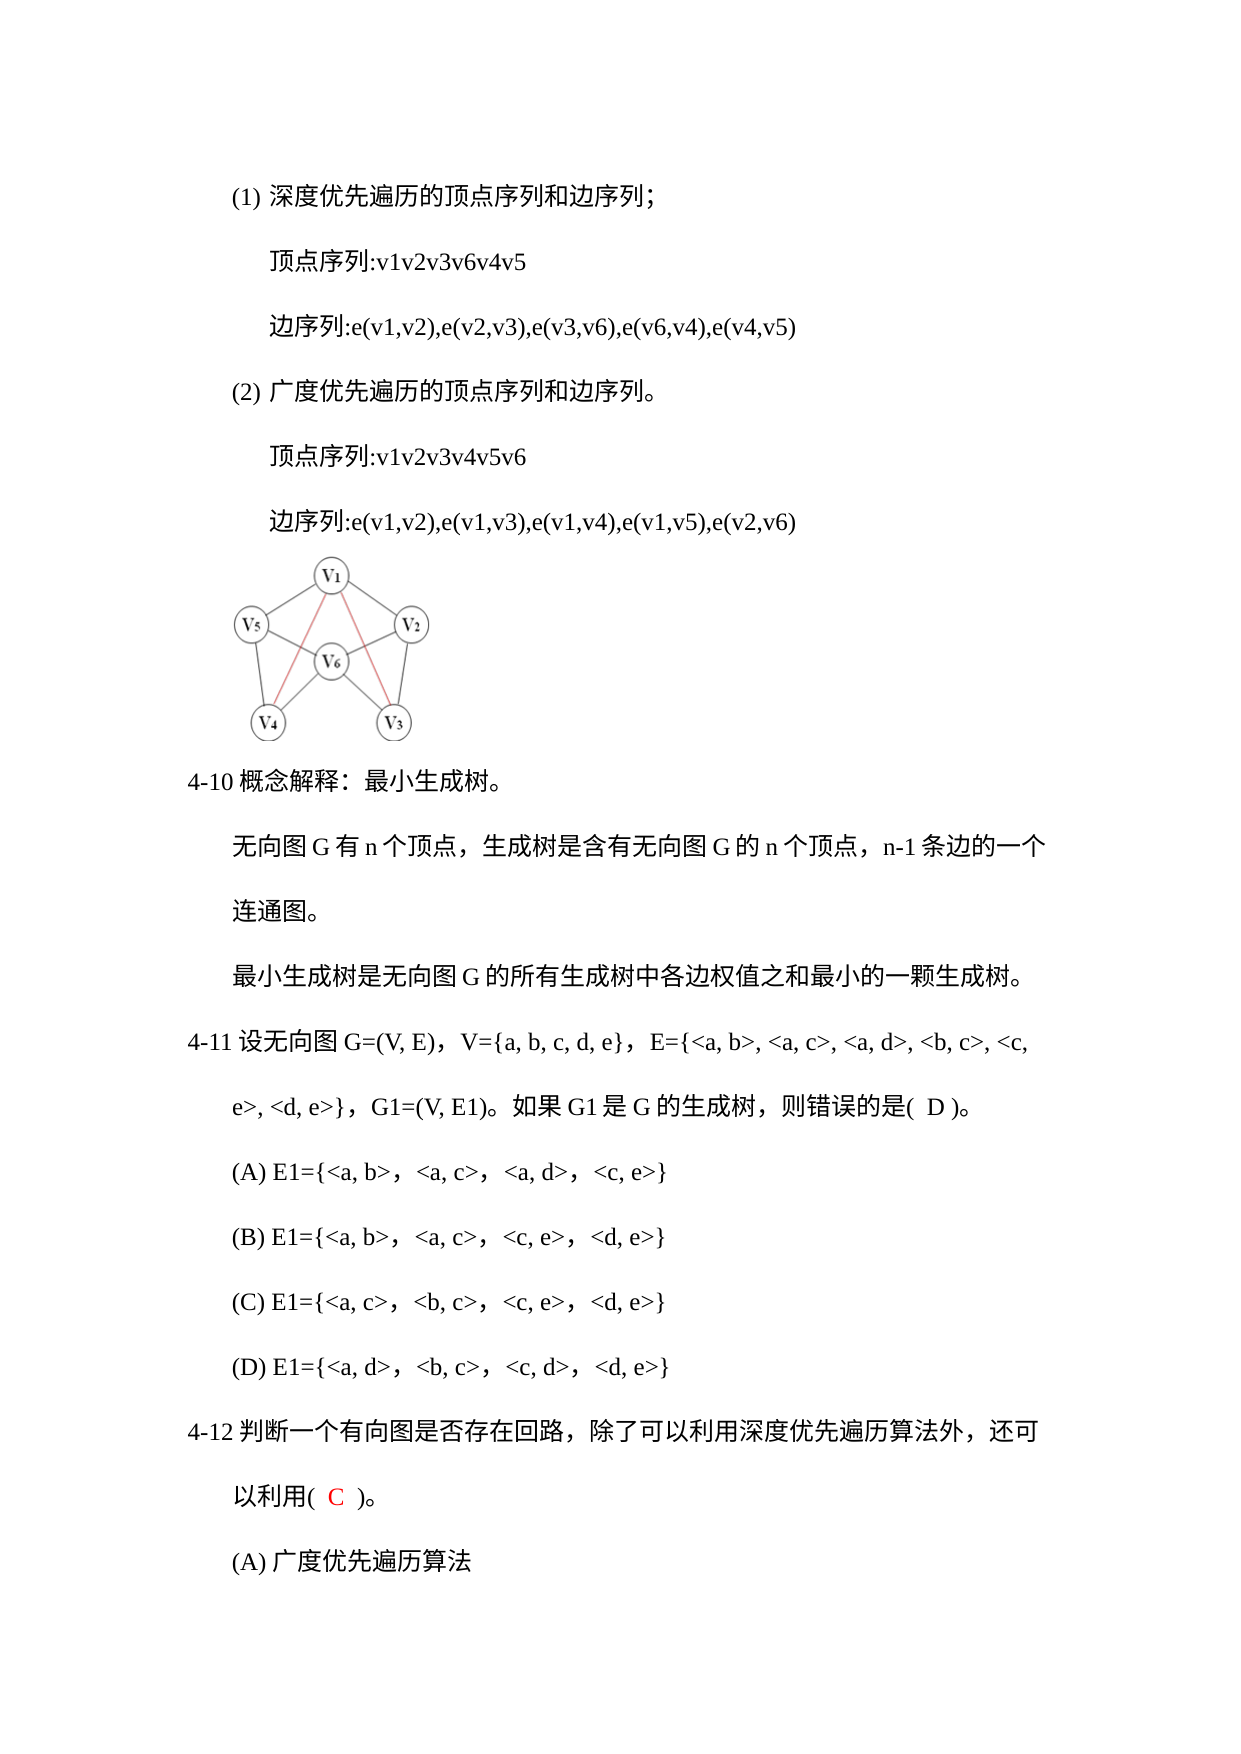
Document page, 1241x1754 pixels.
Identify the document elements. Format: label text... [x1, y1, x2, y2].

picture [231, 556, 430, 741]
list 深度优先遍历的顶点序列和边序列； [232, 162, 1053, 227]
list 顶点序列:v1v2v3v6v4v5 [269, 227, 1053, 292]
list 边序列:e(v1,v2),e(v2,v3),e(v3,v6),e(v6,v4),e(v4,v5) [269, 292, 1053, 357]
text 4-10 概念解释：最小生成树。 [187, 747, 1053, 812]
text (C) E1={<a, c>，<b, c>，<c, e>，<d, e>} [232, 1267, 1053, 1332]
list 边序列:e(v1,v2),e(v1,v3),e(v1,v4),e(v1,v5),e(v2,v6) [269, 487, 1053, 552]
list 广度优先遍历的顶点序列和边序列。 [232, 357, 1053, 422]
text (A) 广度优先遍历算法 [232, 1527, 1053, 1592]
text 最小生成树是无向图G的所有生成树中各边权值之和最小的一颗生成树。 [187, 942, 1053, 1007]
text 4-11 设无向图G=(V, E)，V={a, b, c, d, e}，E={<a, b>, <a, c>, <a, d>, <b, c>, <c, e>, <d, e>}，G1=(V, E1)。如果G1是G的生成树，则错误的是( D )。 [187, 1007, 1053, 1137]
text 4-12 判断一个有向图是否存在回路，除了可以利用深度优先遍历算法外，还可以利用( C )。 [187, 1397, 1053, 1527]
list 顶点序列:v1v2v3v4v5v6 [269, 422, 1053, 487]
text (A) E1={<a, b>，<a, c>，<a, d>，<c, e>} [232, 1137, 1053, 1202]
text (B) E1={<a, b>，<a, c>，<c, e>，<d, e>} [232, 1202, 1053, 1267]
text 无向图G有n个顶点，生成树是含有无向图G的n个顶点，n-1条边的一个连通图。 [187, 812, 1053, 942]
text (D) E1={<a, d>，<b, c>，<c, d>，<d, e>} [232, 1332, 1053, 1397]
